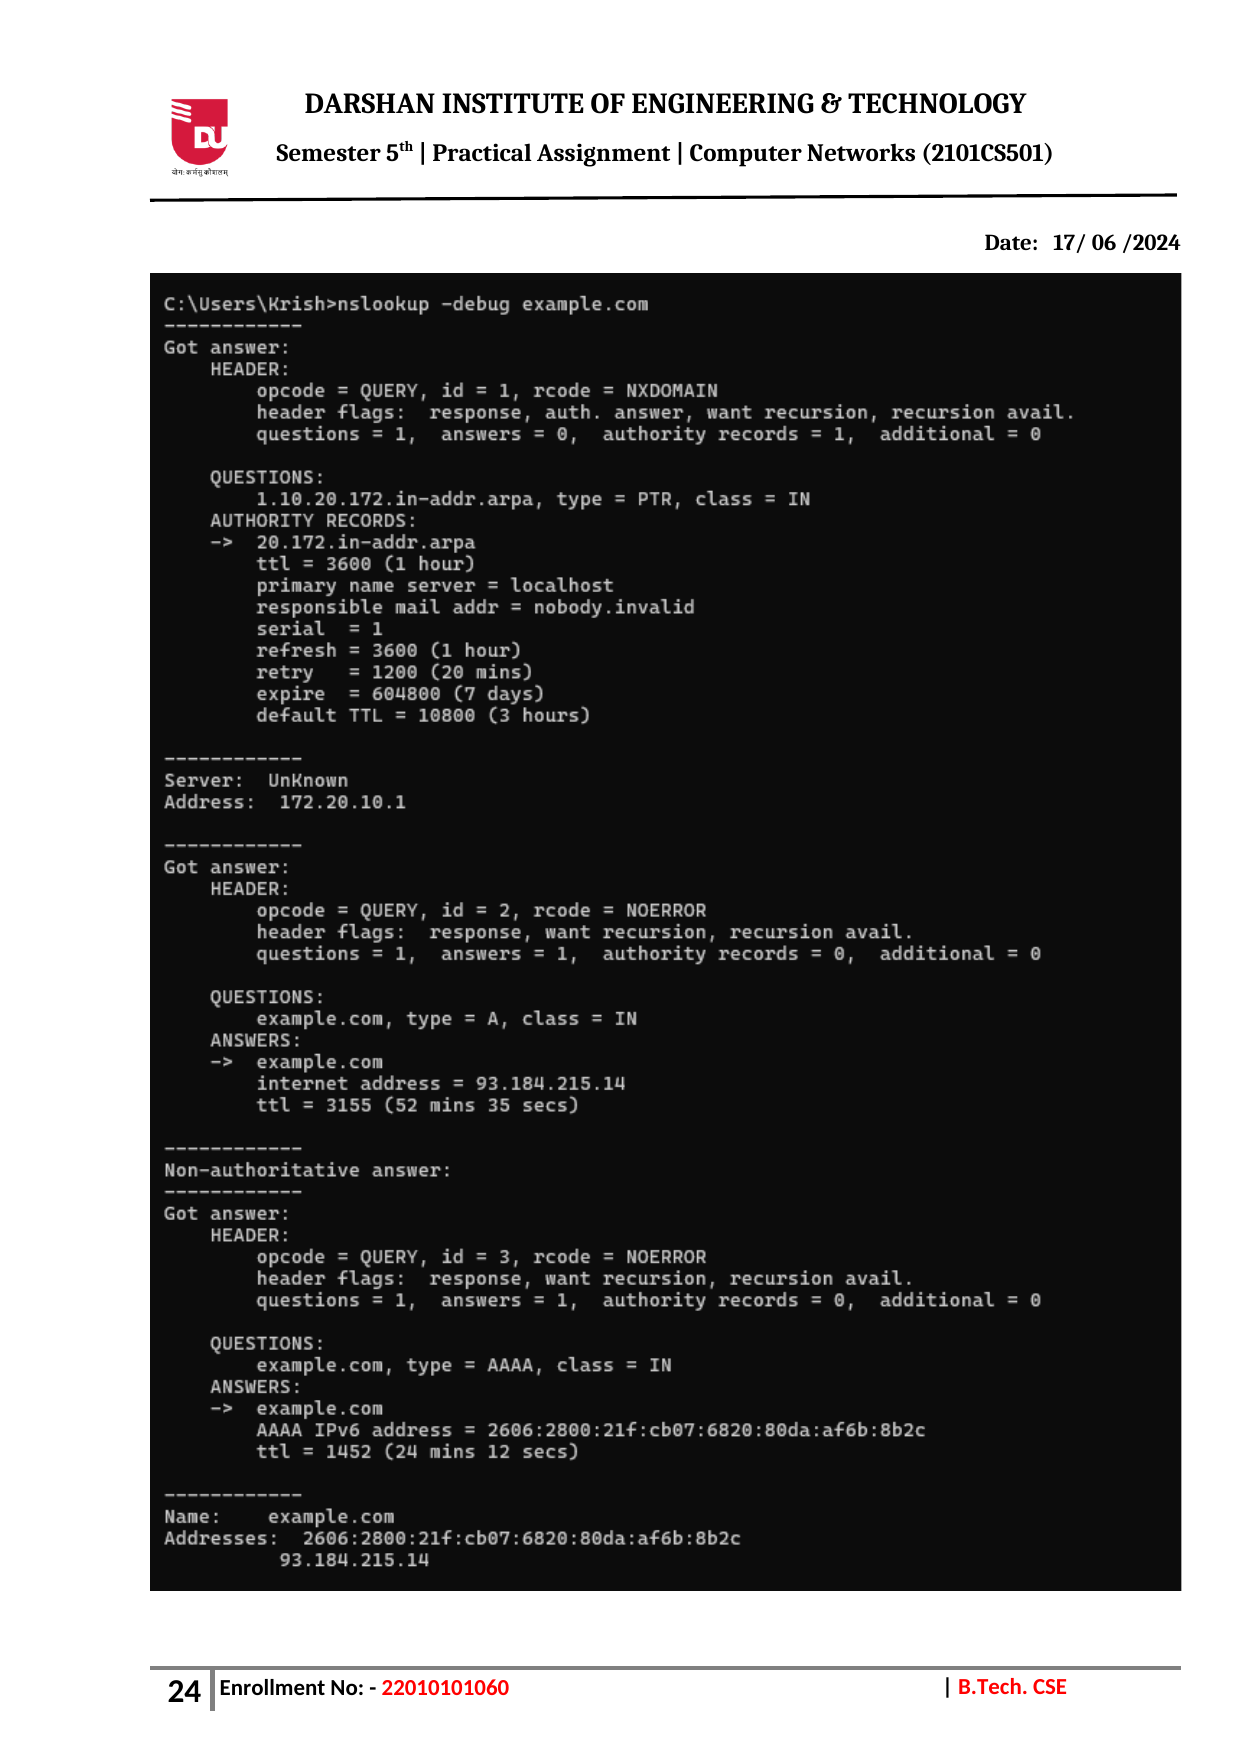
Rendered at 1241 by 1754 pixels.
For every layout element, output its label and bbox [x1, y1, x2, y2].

picture [150, 273, 1182, 1591]
picture [150, 75, 242, 198]
